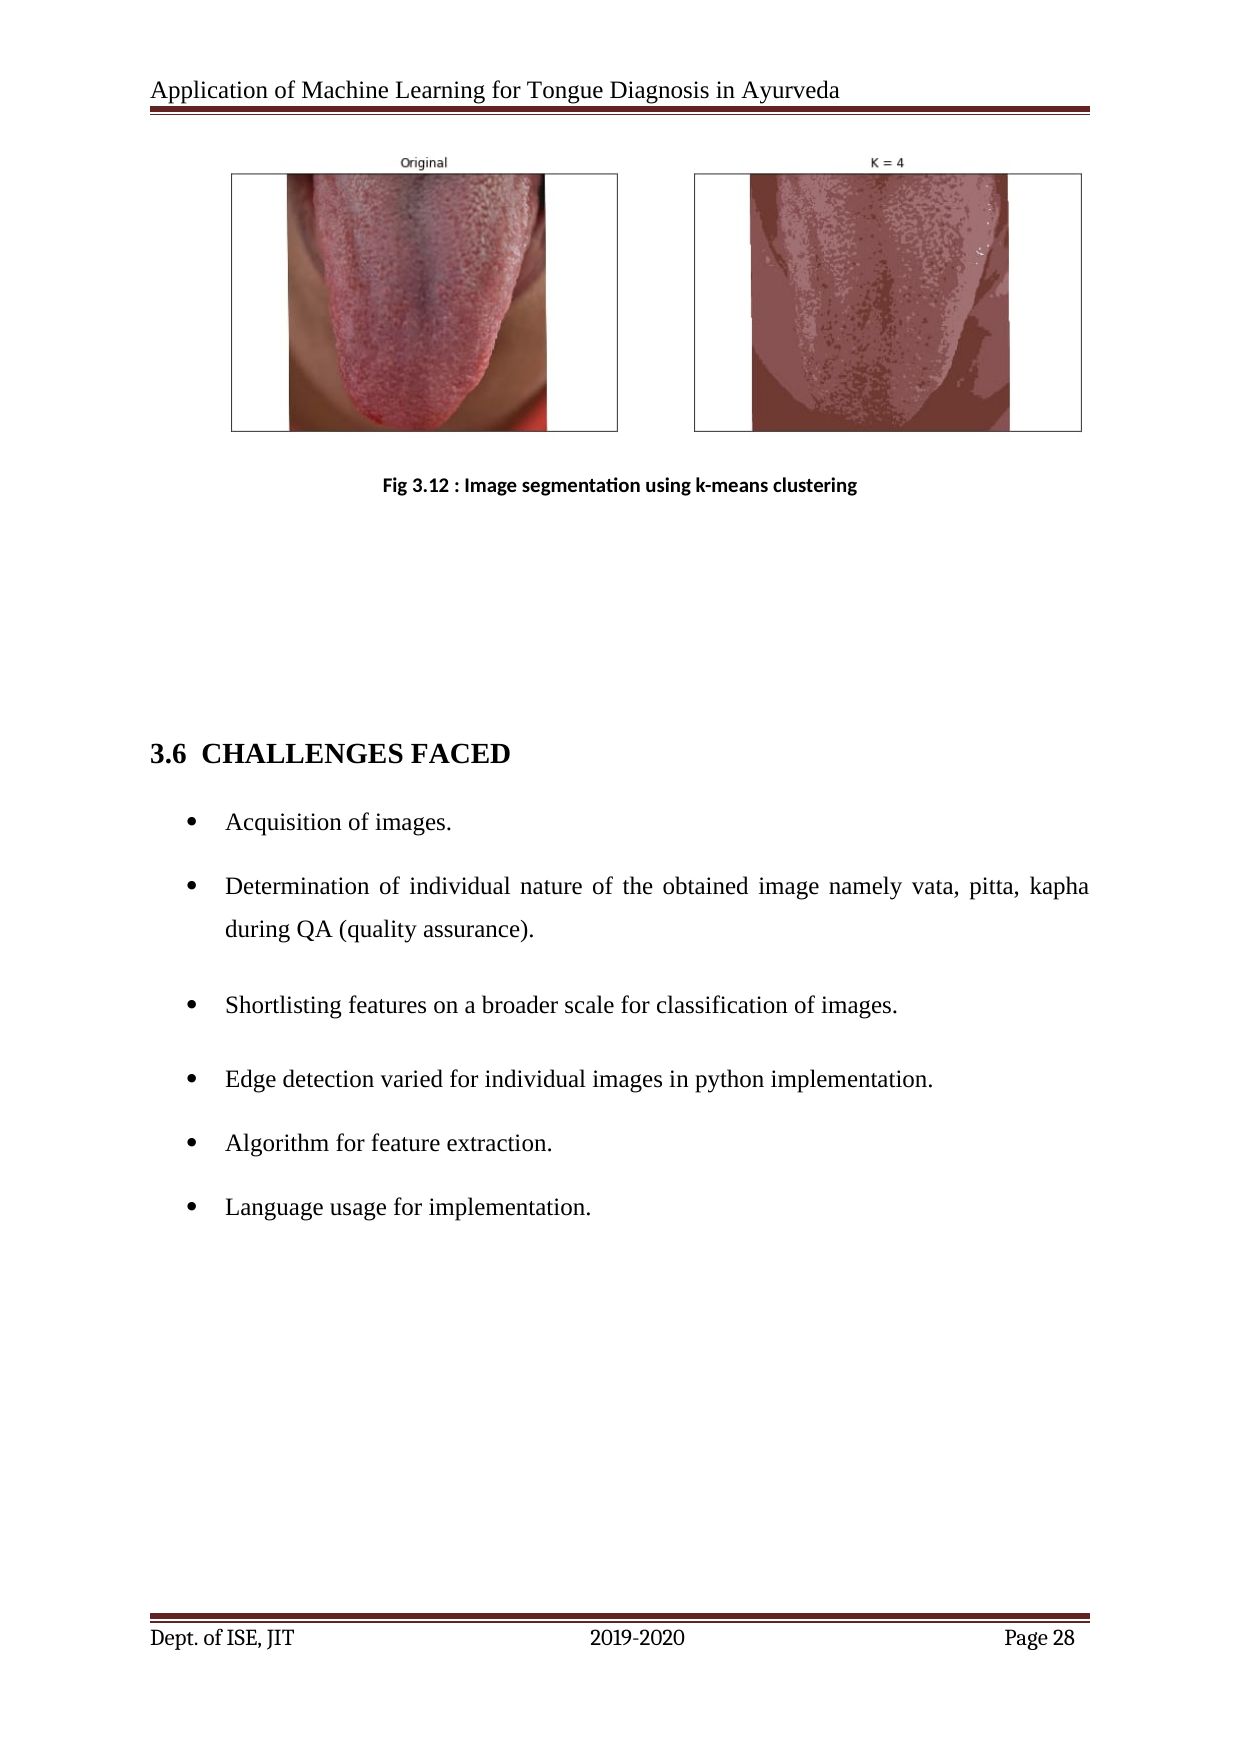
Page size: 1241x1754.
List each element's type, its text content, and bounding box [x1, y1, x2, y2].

text Fig 3.12 : Image segmentation using k-means clustering [150, 472, 1090, 497]
list Shortlisting features on a broader scale for classification of images. [187, 978, 1090, 1021]
list Determination of individual nature of the obtained image namely vata, pitta, kapha during QA (quality assurance). [187, 871, 1090, 943]
list Acquisition of images. [187, 807, 1090, 836]
list Algorithm for feature extraction. [187, 1128, 1090, 1156]
text 3.6 CHALLENGES FACED [150, 736, 1090, 769]
list Language usage for implementation. [187, 1192, 1090, 1220]
list Edge detection varied for individual images in python implementation. [187, 1064, 1090, 1092]
picture [228, 150, 1087, 438]
